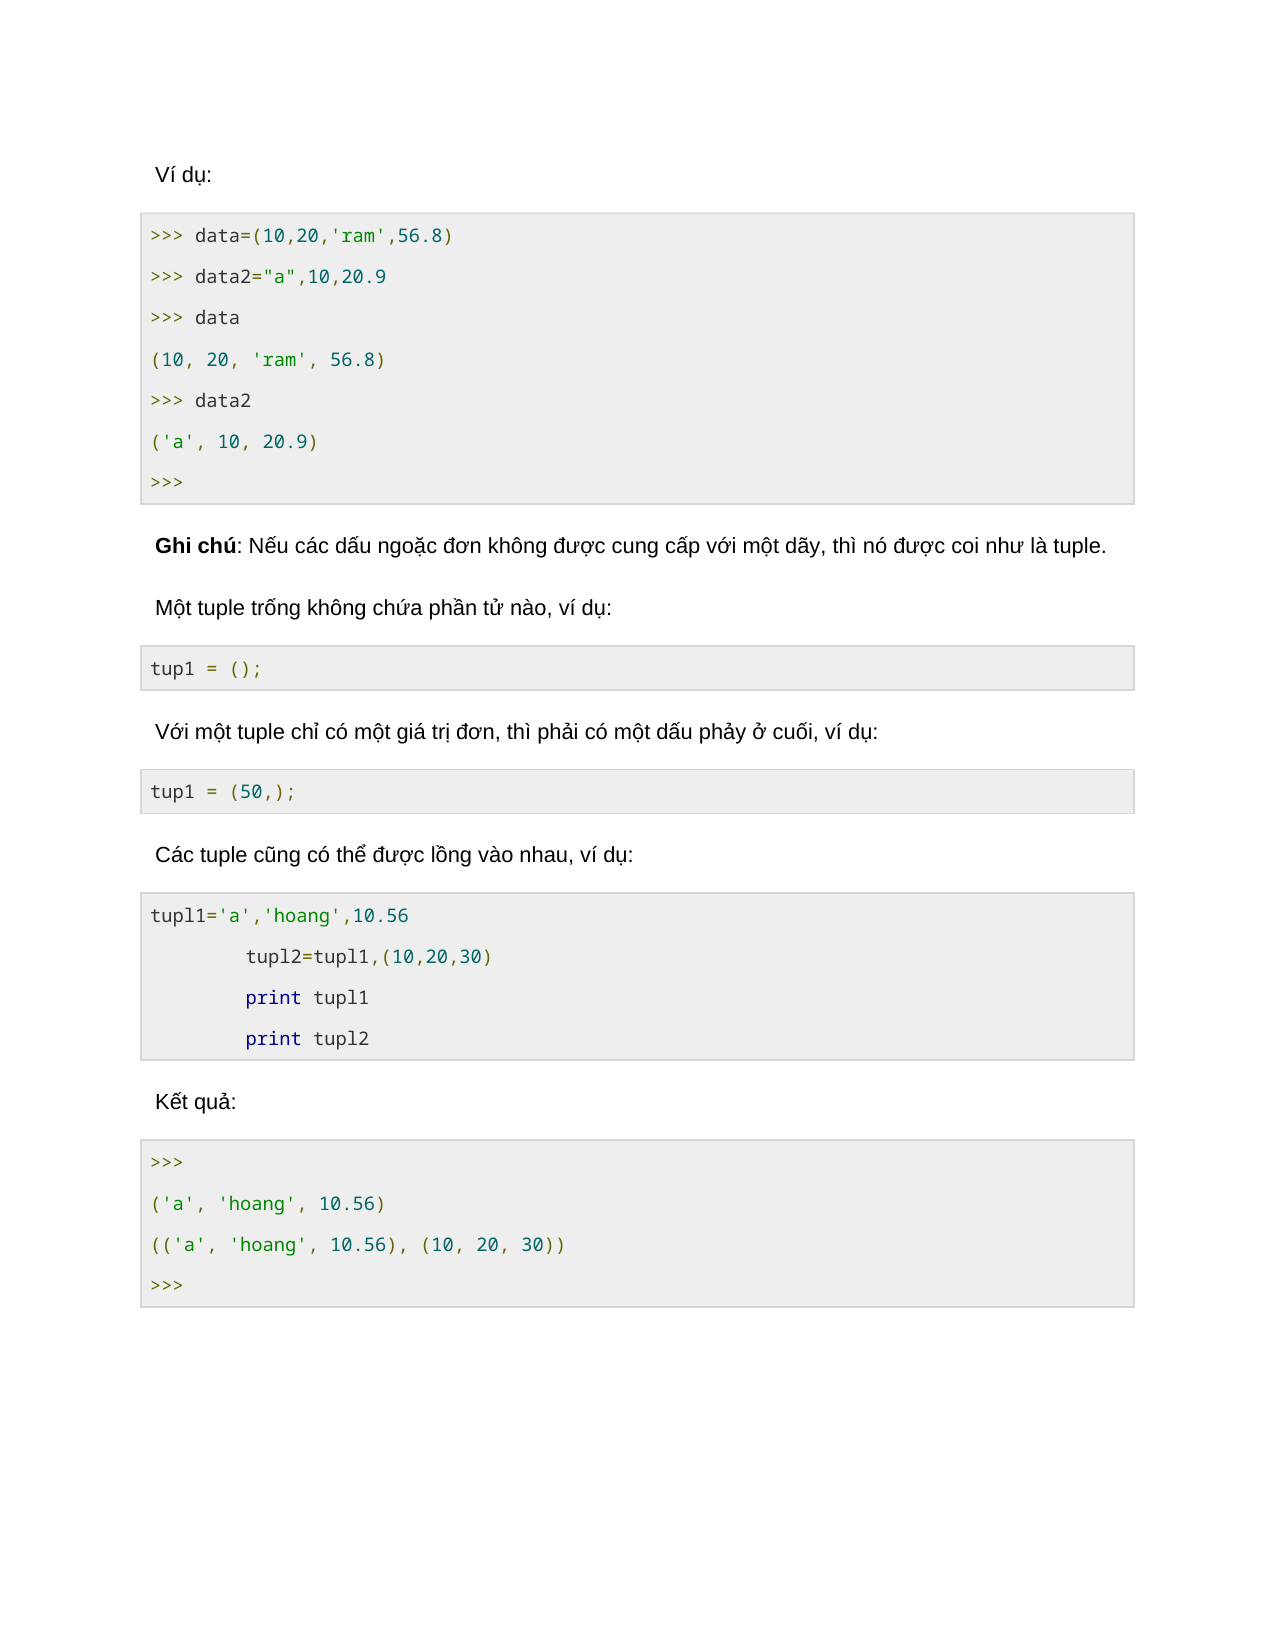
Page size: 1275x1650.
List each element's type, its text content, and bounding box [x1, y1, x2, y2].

text Một tuple trống không chứa phần tử nào, ví dụ: [155, 583, 1120, 620]
text print tupl2 [142, 1016, 1133, 1059]
text Ghi chú: Nếu các dấu ngoặc đơn không được cung cấp với một dãy, thì nó được coi như là tuple. [155, 520, 1120, 558]
text >>> data2 [142, 377, 1133, 412]
text tup1 = (); [142, 647, 1133, 689]
text >>> data [142, 295, 1133, 330]
text (10, 20, 'ram', 56.8) [142, 336, 1133, 371]
text >>> data=(10,20,'ram',56.8) [142, 214, 1133, 248]
text print tupl1 [142, 974, 1133, 1010]
text >>> [142, 1262, 1133, 1306]
text (('a', 'hoang', 10.56), (10, 20, 30)) [142, 1221, 1133, 1257]
text tupl1='a','hoang',10.56 [142, 894, 1133, 928]
text tup1 = (50,); [142, 770, 1133, 813]
text ('a', 10, 20.9) [142, 418, 1133, 454]
text Kết quả: [155, 1077, 1120, 1114]
text >>> [142, 1141, 1133, 1174]
text >>> [142, 459, 1133, 503]
text >>> data2="a",10,20.9 [142, 254, 1133, 289]
text Các tuple cũng có thể được lồng vào nhau, ví dụ: [155, 830, 1120, 867]
text Ví dụ: [155, 150, 1120, 187]
text ('a', 'hoang', 10.56) [142, 1180, 1133, 1216]
text tupl2=tupl1,(10,20,30) [142, 933, 1133, 969]
text Với một tuple chỉ có một giá trị đơn, thì phải có một dấu phảy ở cuối, ví dụ: [155, 706, 1120, 744]
